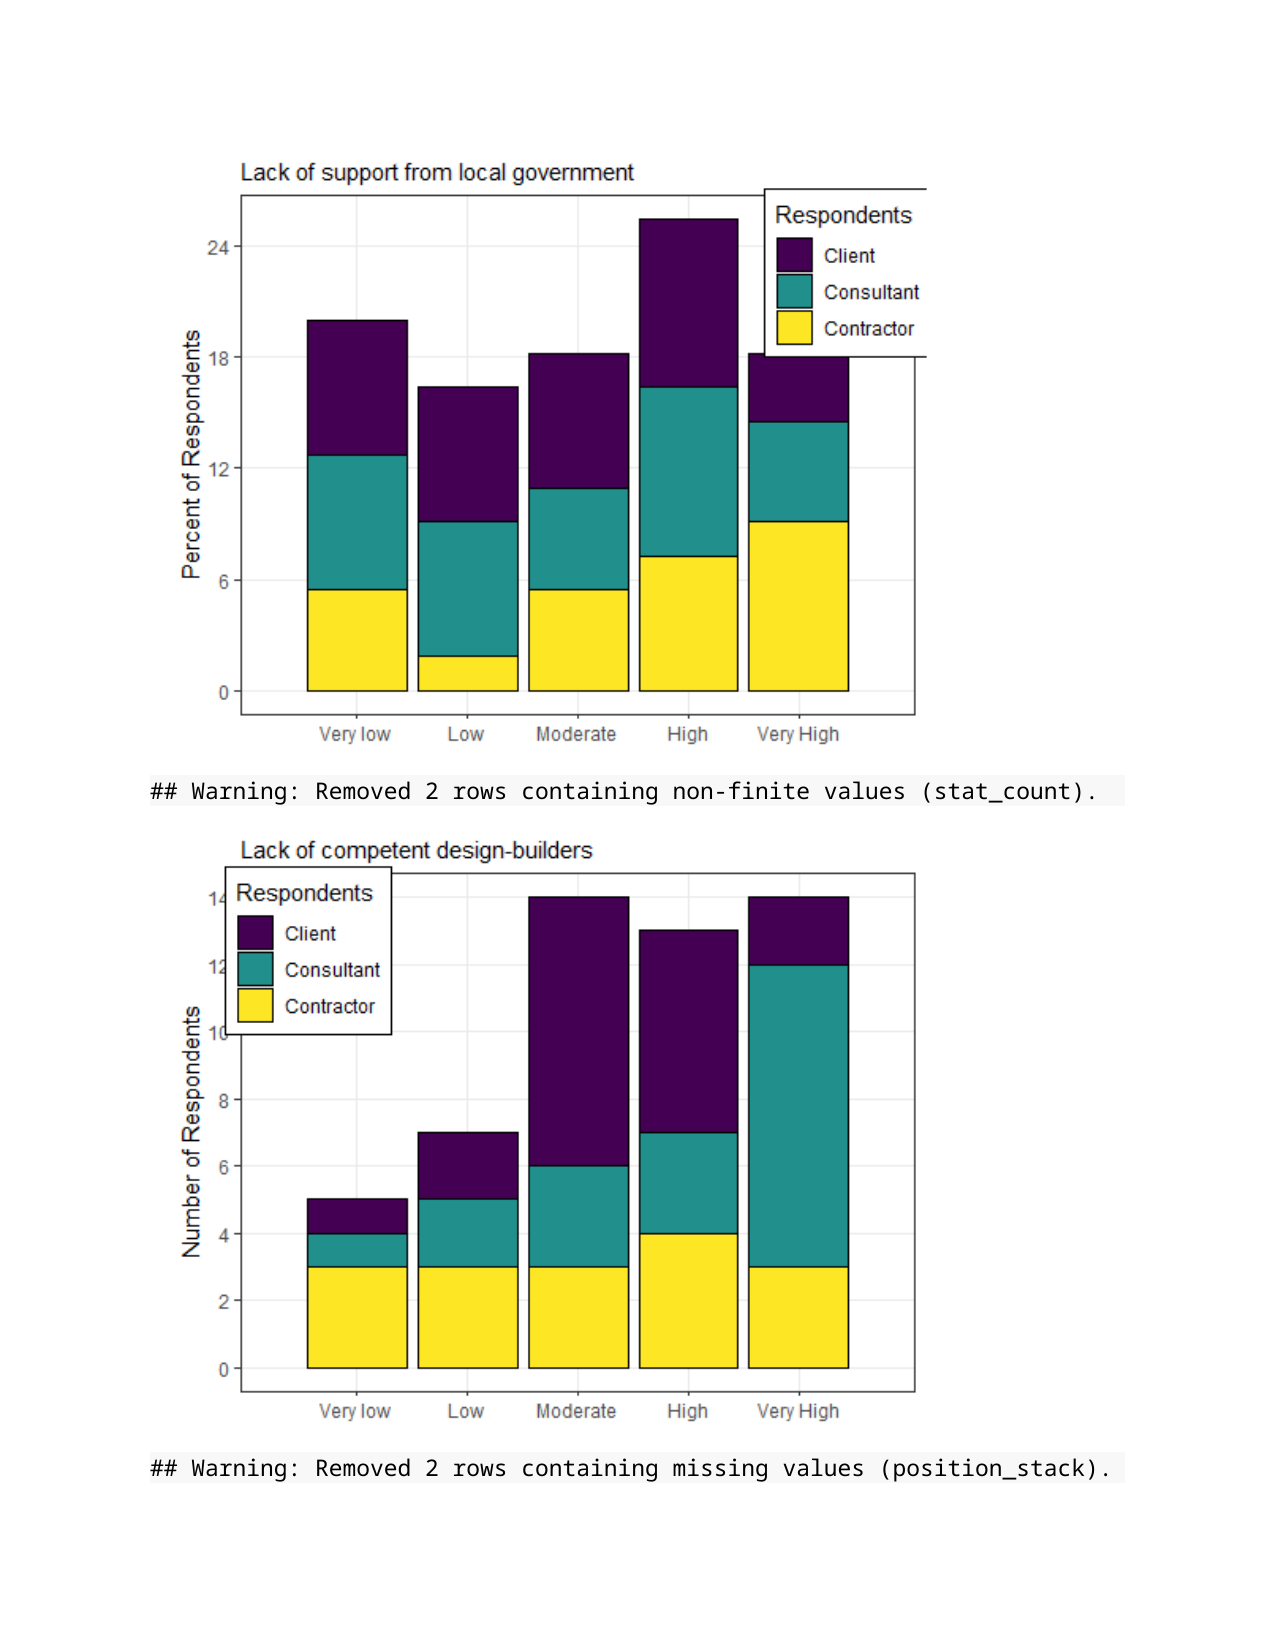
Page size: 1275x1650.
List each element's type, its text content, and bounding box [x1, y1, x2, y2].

text ## Warning: Removed 2 rows containing non-finite values (stat_count). [150, 775, 1125, 806]
text ## Warning: Removed 2 rows containing missing values (position_stack). [150, 1452, 1125, 1483]
picture [168, 827, 927, 1434]
picture [168, 150, 927, 757]
